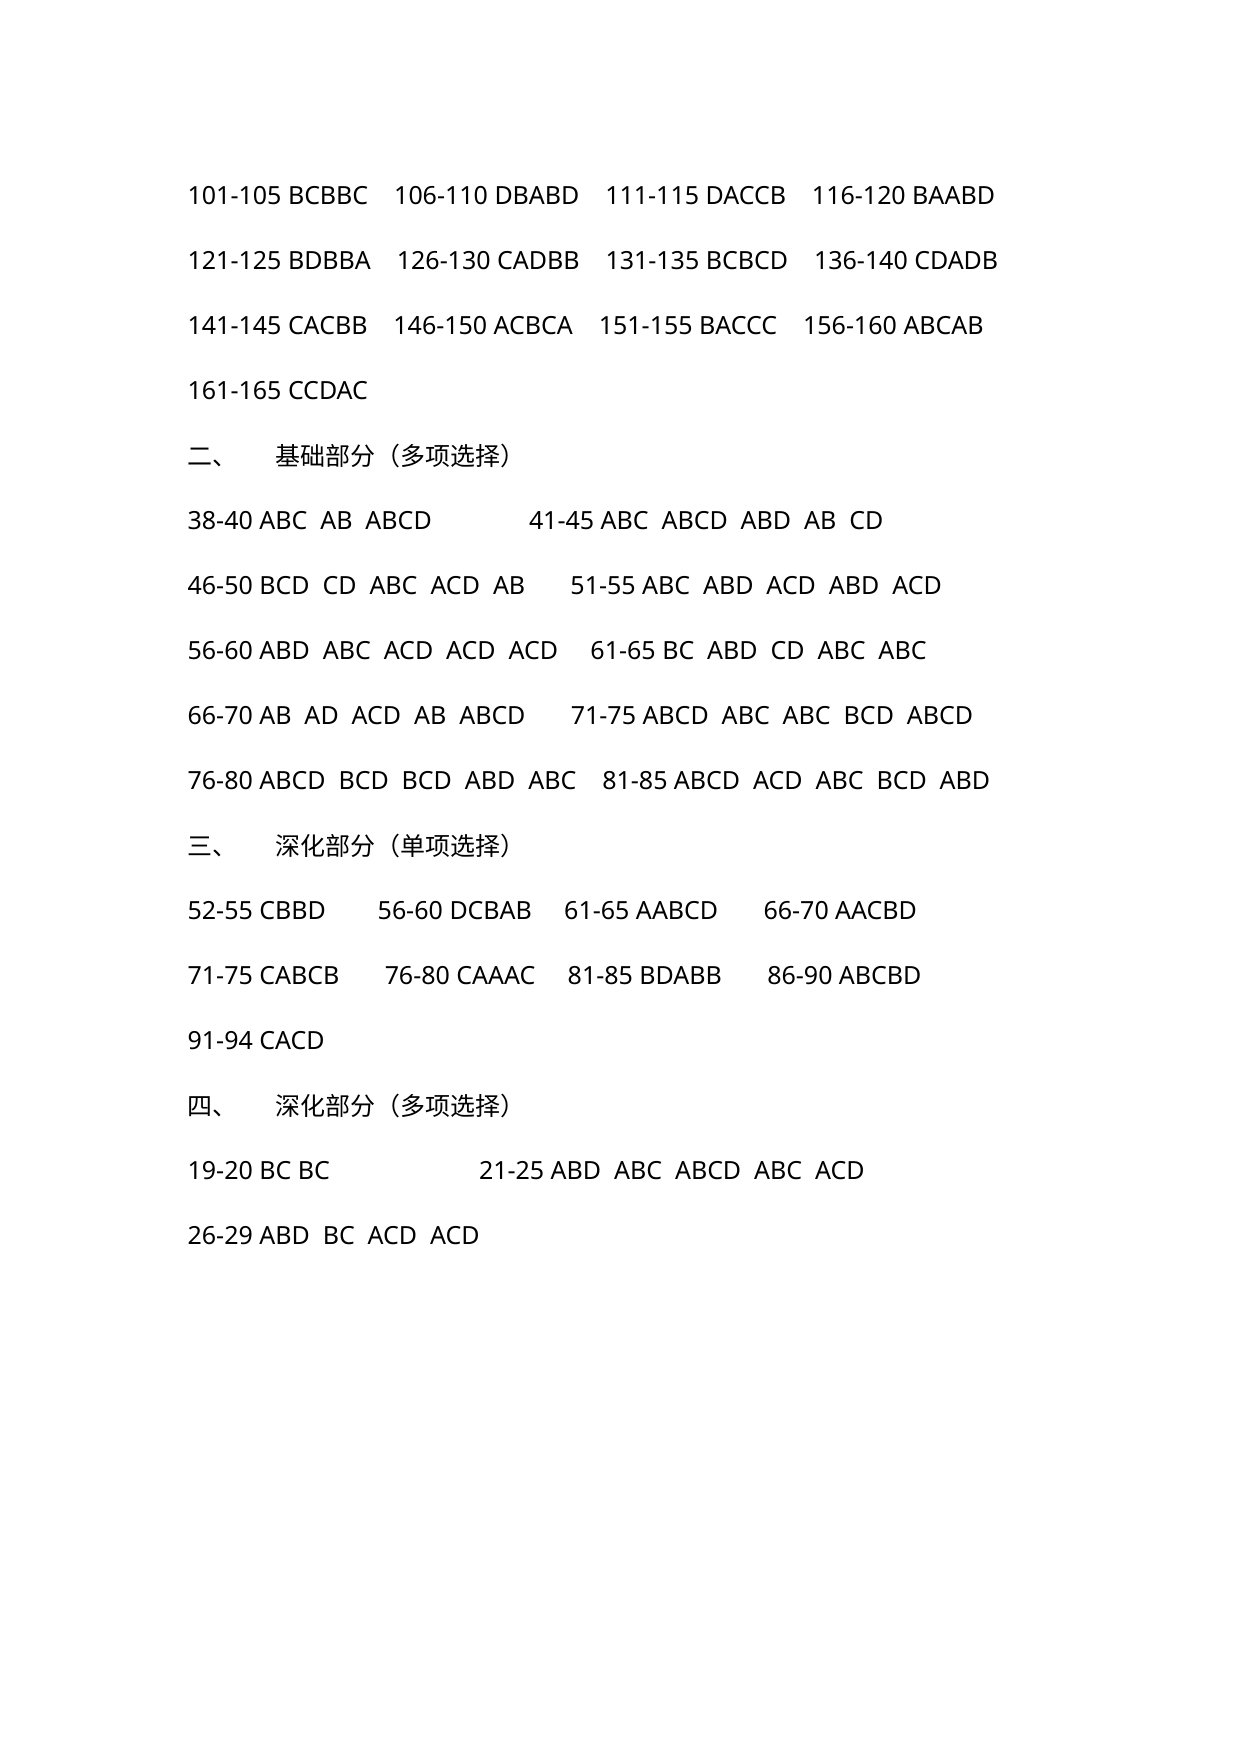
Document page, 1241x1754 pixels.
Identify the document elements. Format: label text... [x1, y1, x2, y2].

text 76-80 ABCD BCD BCD ABD ABC 81-85 ABCD ACD ABC BCD ABD [187, 747, 1053, 812]
text 91-94 CACD [187, 1007, 1053, 1072]
text 52-55 CBBD 56-60 DCBAB 61-65 AABCD 66-70 AACBD [187, 877, 1053, 942]
text 66-70 AB AD ACD AB ABCD 71-75 ABCD ABC ABC BCD ABCD [187, 682, 1053, 747]
text 38-40 ABC AB ABCD 41-45 ABC ABCD ABD AB CD [187, 487, 1053, 552]
text 46-50 BCD CD ABC ACD AB 51-55 ABC ABD ACD ABD ACD [187, 552, 1053, 617]
list 深化部分（单项选择） [187, 812, 1053, 877]
list 深化部分（多项选择） [187, 1072, 1053, 1137]
text 19-20 BC BC 21-25 ABD ABC ABCD ABC ACD [187, 1137, 1053, 1202]
text 71-75 CABCB 76-80 CAAAC 81-85 BDABB 86-90 ABCBD [187, 942, 1053, 1007]
text 121-125 BDBBA 126-130 CADBB 131-135 BCBCD 136-140 CDADB [187, 227, 1053, 292]
text 26-29 ABD BC ACD ACD [187, 1202, 1053, 1267]
text 141-145 CACBB 146-150 ACBCA 151-155 BACCC 156-160 ABCAB [187, 292, 1053, 357]
list 基础部分（多项选择） [187, 422, 1053, 487]
text 101-105 BCBBC 106-110 DBABD 111-115 DACCB 116-120 BAABD [187, 162, 1053, 227]
text 161-165 CCDAC [187, 357, 1053, 422]
text 56-60 ABD ABC ACD ACD ACD 61-65 BC ABD CD ABC ABC [187, 617, 1053, 682]
